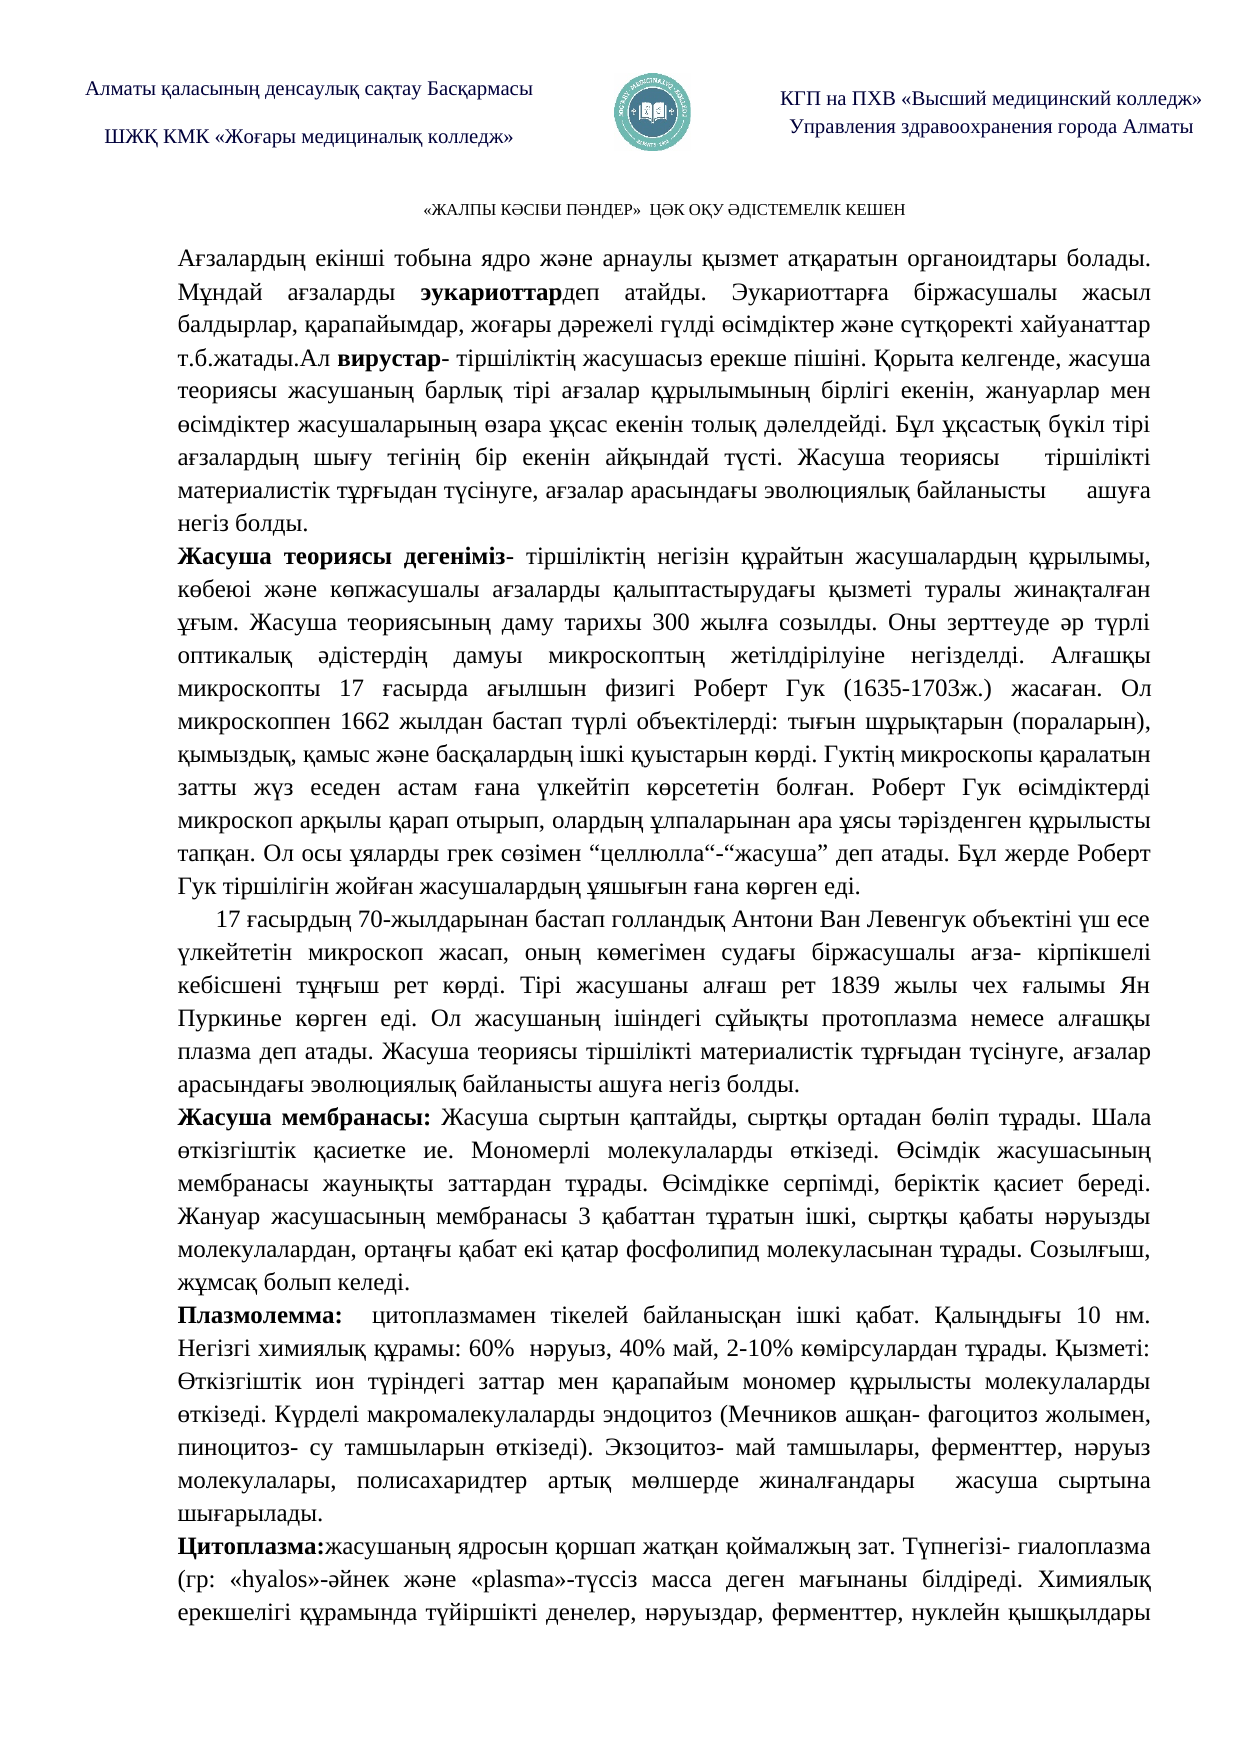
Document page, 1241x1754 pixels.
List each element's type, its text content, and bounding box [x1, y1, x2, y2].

picture [614, 73, 691, 151]
text Жасуша мембранасы: Жасуша сыртын қаптайды, сыртқы ортадан бөліп тұрады. Шала өткізгіштік қасиетке ие. Мономерлі молекулаларды өткізеді. Өсімдік жасушасының мембранасы жаунықты заттардан тұрады. Өсімдікке серпімді, беріктік қасиет береді. Жануар жасушасының мембранасы 3 қабаттан тұратын ішкі, сыртқы қабаты нәруызды молекулалардан, ортаңғы қабат екі қатар фосфолипид молекуласынан тұрады. Созылғыш, жұмсақ болып келеді. [177, 1102, 1152, 1296]
text Плазмолемма: цитоплазмамен тікелей байланысқан ішкі қабат. Қалыңдығы 10 нм. Негізгі химиялық құрамы: 60% нәруыз, 40% май, 2-10% көмірсулардан тұрады. Қызметі: Өткізгіштік ион түріндегі заттар мен қарапайым мономер құрылысты молекулаларды өткізеді. Күрделі макромалекулаларды эндоцитоз (Мечников ашқан- фагоцитоз жолымен, пиноцитоз- су тамшыларын өткізеді). Экзоцитоз- май тамшылары, ферменттер, нәруыз молекулалары, полисахаридтер артық мөлшерде жиналғандары жасуша сыртына шығарылады. [177, 1300, 1152, 1527]
text Жасуша теориясы дегеніміз- тіршіліктің негізін құрайтын жасушалардың құрылымы, көбеюі және көпжасушалы ағзаларды қалыптастырудағы қызметі туралы жинақталған ұғым. Жасуша теориясының даму тарихы 300 жылға созылды. Оны зерттеуде әр түрлі оптикалық әдістердің дамуы микроскоптың жетілдірілуіне негізделді. Алғашқы микроскопты 17 ғасырда ағылшын физигі Роберт Гук (1635-1703ж.) жасаған. Ол микроскоппен 1662 жылдан бастап түрлі объектілерді: тығын шұрықтарын (пораларын), қымыздық, қамыс және басқалардың ішкі қуыстарын көрді. Гуктің микроскопы қаралатын затты жүз еседен астам ғана үлкейтіп көрсететін болған. Роберт Гук өсімдіктерді микроскоп арқылы қарап отырып, олардың ұлпаларынан ара ұясы тәрізденген құрылысты тапқан. Ол осы ұяларды грек сөзімен “целлюлла“-“жасуша” деп атады. Бұл жерде Роберт Гук тіршілігін жойған жасушалардың ұяшығын ғана көрген еді. [177, 541, 1152, 900]
text 17 ғасырдың 70-жылдарынан бастап голландық Антони Ван Левенгук объектіні үш есе үлкейтетін микроскоп жасап, оның көмегімен судағы біржасушалы ағза- кірпікшелі кебісшені тұңғыш рет көрді. Тірі жасушаны алғаш рет 1839 жылы чех ғалымы Ян Пуркинье көрген еді. Ол жасушаның ішіндегі сұйықты протоплазма немесе алғашқы плазма деп атады. Жасуша теориясы тіршілікті материалистік тұрғыдан түсінуге, ағзалар арасындағы эволюциялық байланысты ашуға негіз болды. [177, 904, 1152, 1098]
